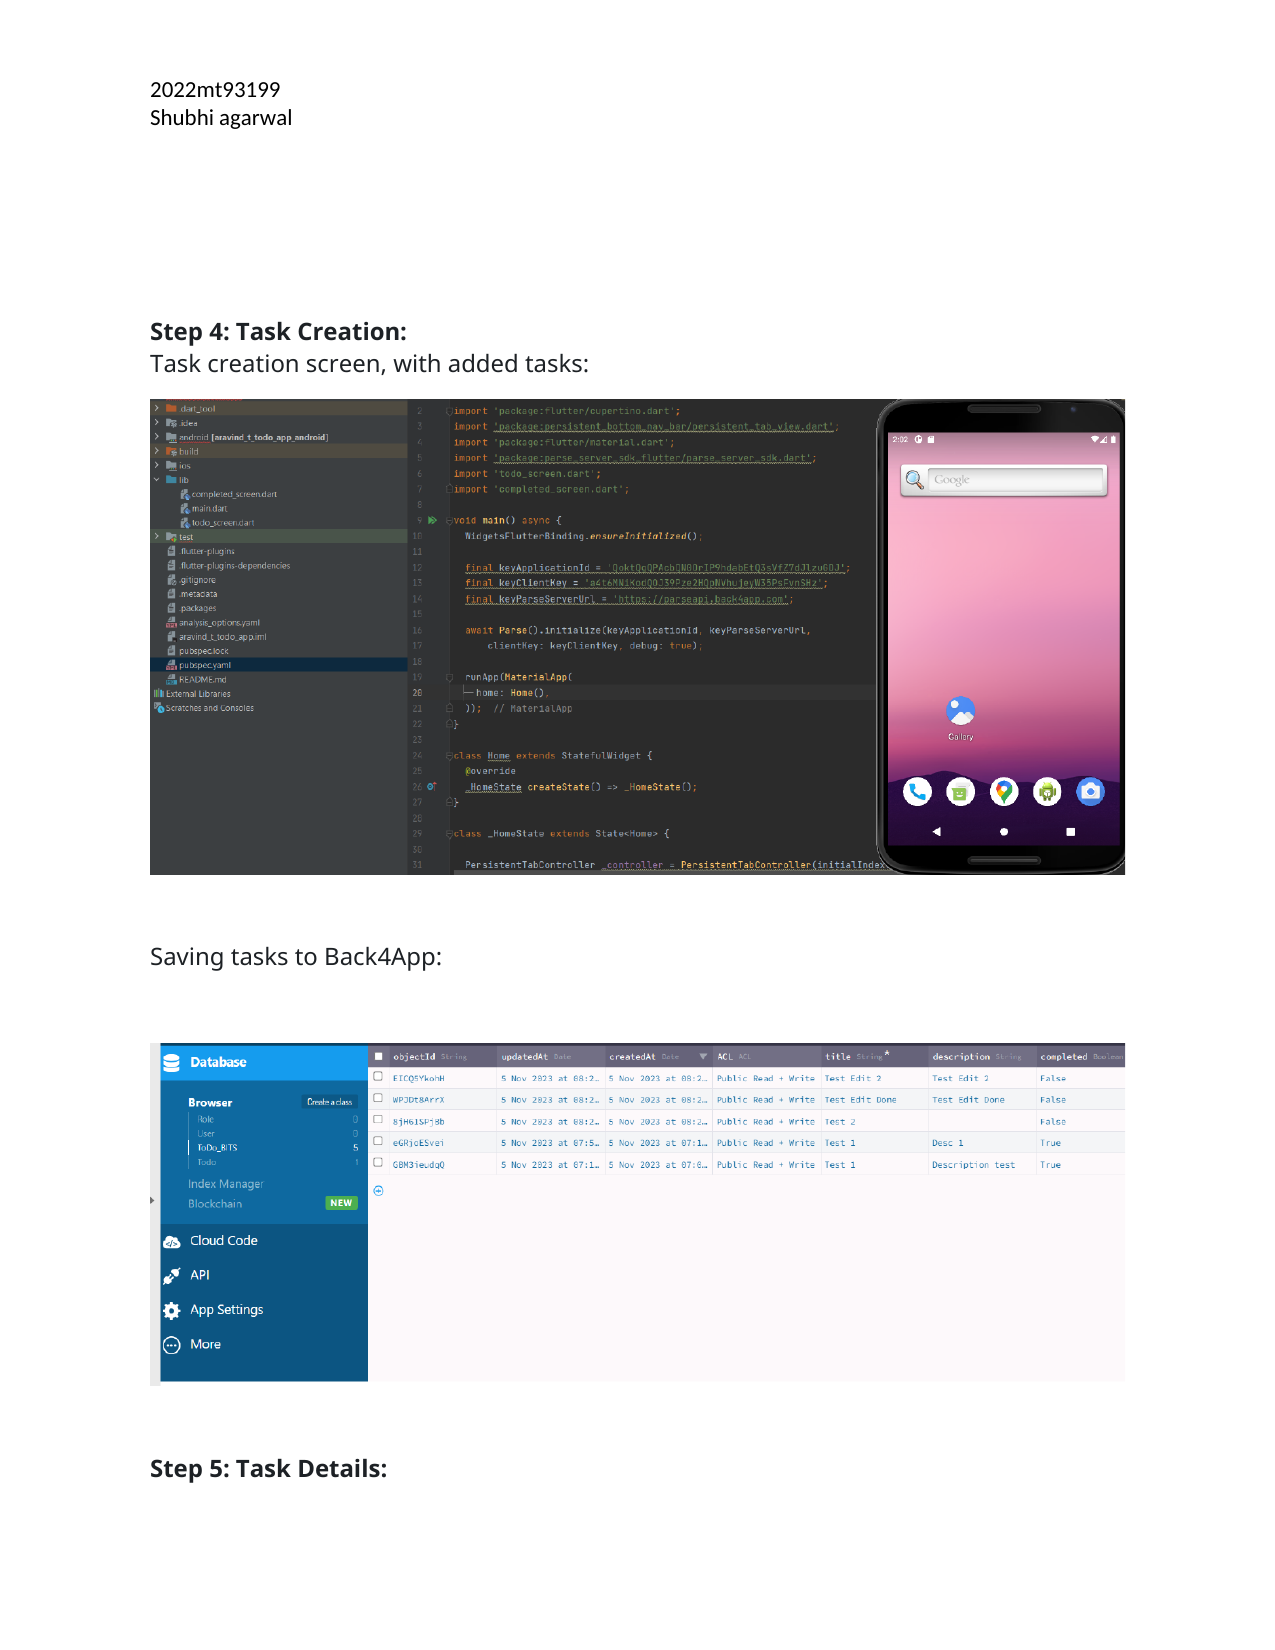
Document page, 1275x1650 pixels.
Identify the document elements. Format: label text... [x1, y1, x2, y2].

picture [150, 1043, 1125, 1386]
text Step 4: Task Creation: [150, 315, 1125, 347]
picture [150, 399, 1125, 875]
text Saving tasks to Back4App: [150, 940, 1125, 972]
text Step 5: Task Details: [150, 1452, 1125, 1484]
text Task creation screen, with added tasks: [150, 347, 1125, 380]
